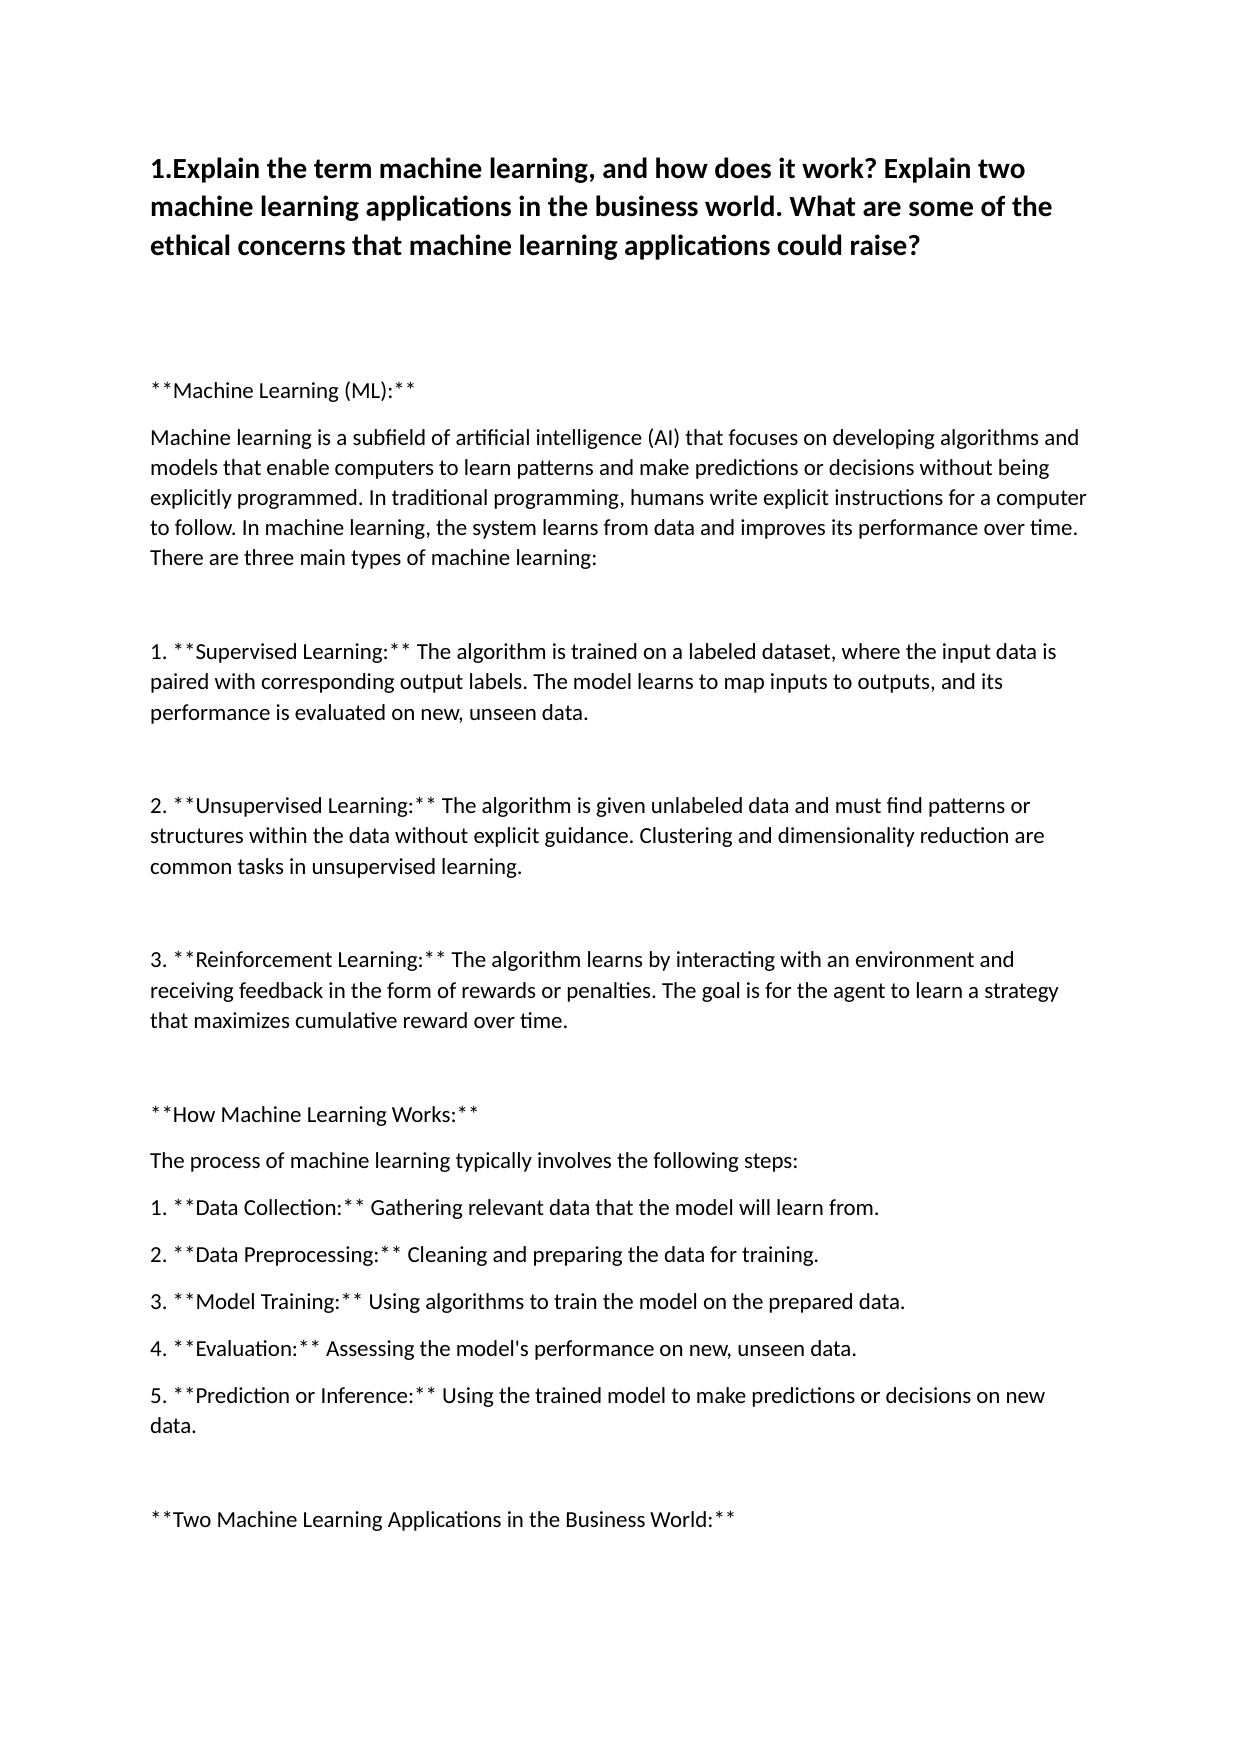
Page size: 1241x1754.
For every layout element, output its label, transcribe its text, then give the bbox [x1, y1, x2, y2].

text 3. **Reinforcement Learning:** The algorithm learns by interacting with an environment and receiving feedback in the form of rewards or penalties. The goal is for the agent to learn a strategy that maximizes cumulative reward over time. [150, 946, 1090, 1034]
text Machine learning is a subfield of artificial intelligence (AI) that focuses on developing algorithms and models that enable computers to learn patterns and make predictions or decisions without being explicitly programmed. In traditional programming, humans write explicit instructions for a computer to follow. In machine learning, the system learns from data and improves its performance over time. There are three main types of machine learning: [150, 423, 1090, 571]
text 1. **Data Collection:** Gathering relevant data that the model will learn from. [150, 1193, 1090, 1221]
text 3. **Model Training:** Using algorithms to train the model on the prepared data. [150, 1287, 1090, 1315]
text 4. **Evaluation:** Assessing the model's performance on new, unseen data. [150, 1334, 1090, 1362]
text The process of machine learning typically involves the following steps: [150, 1147, 1090, 1174]
text **How Machine Learning Works:** [150, 1100, 1090, 1128]
text 1.Explain the term machine learning, and how does it work? Explain two machine learning applications in the business world. What are some of the ethical concerns that machine learning applications could raise? [150, 150, 1090, 262]
text 1. **Supervised Learning:** The algorithm is trained on a labeled dataset, where the input data is paired with corresponding output labels. The model learns to map inputs to outputs, and its performance is evaluated on new, unseen data. [150, 637, 1090, 726]
text **Machine Learning (ML):** [150, 376, 1090, 404]
text 2. **Data Preprocessing:** Cleaning and preparing the data for training. [150, 1240, 1090, 1268]
text 5. **Prediction or Inference:** Using the trained model to make predictions or decisions on new data. [150, 1381, 1090, 1439]
text **Two Machine Learning Applications in the Business World:** [150, 1505, 1090, 1533]
text 2. **Unsupervised Learning:** The algorithm is given unlabeled data and must find patterns or structures within the data without explicit guidance. Clustering and dimensionality reduction are common tasks in unsupervised learning. [150, 791, 1090, 880]
